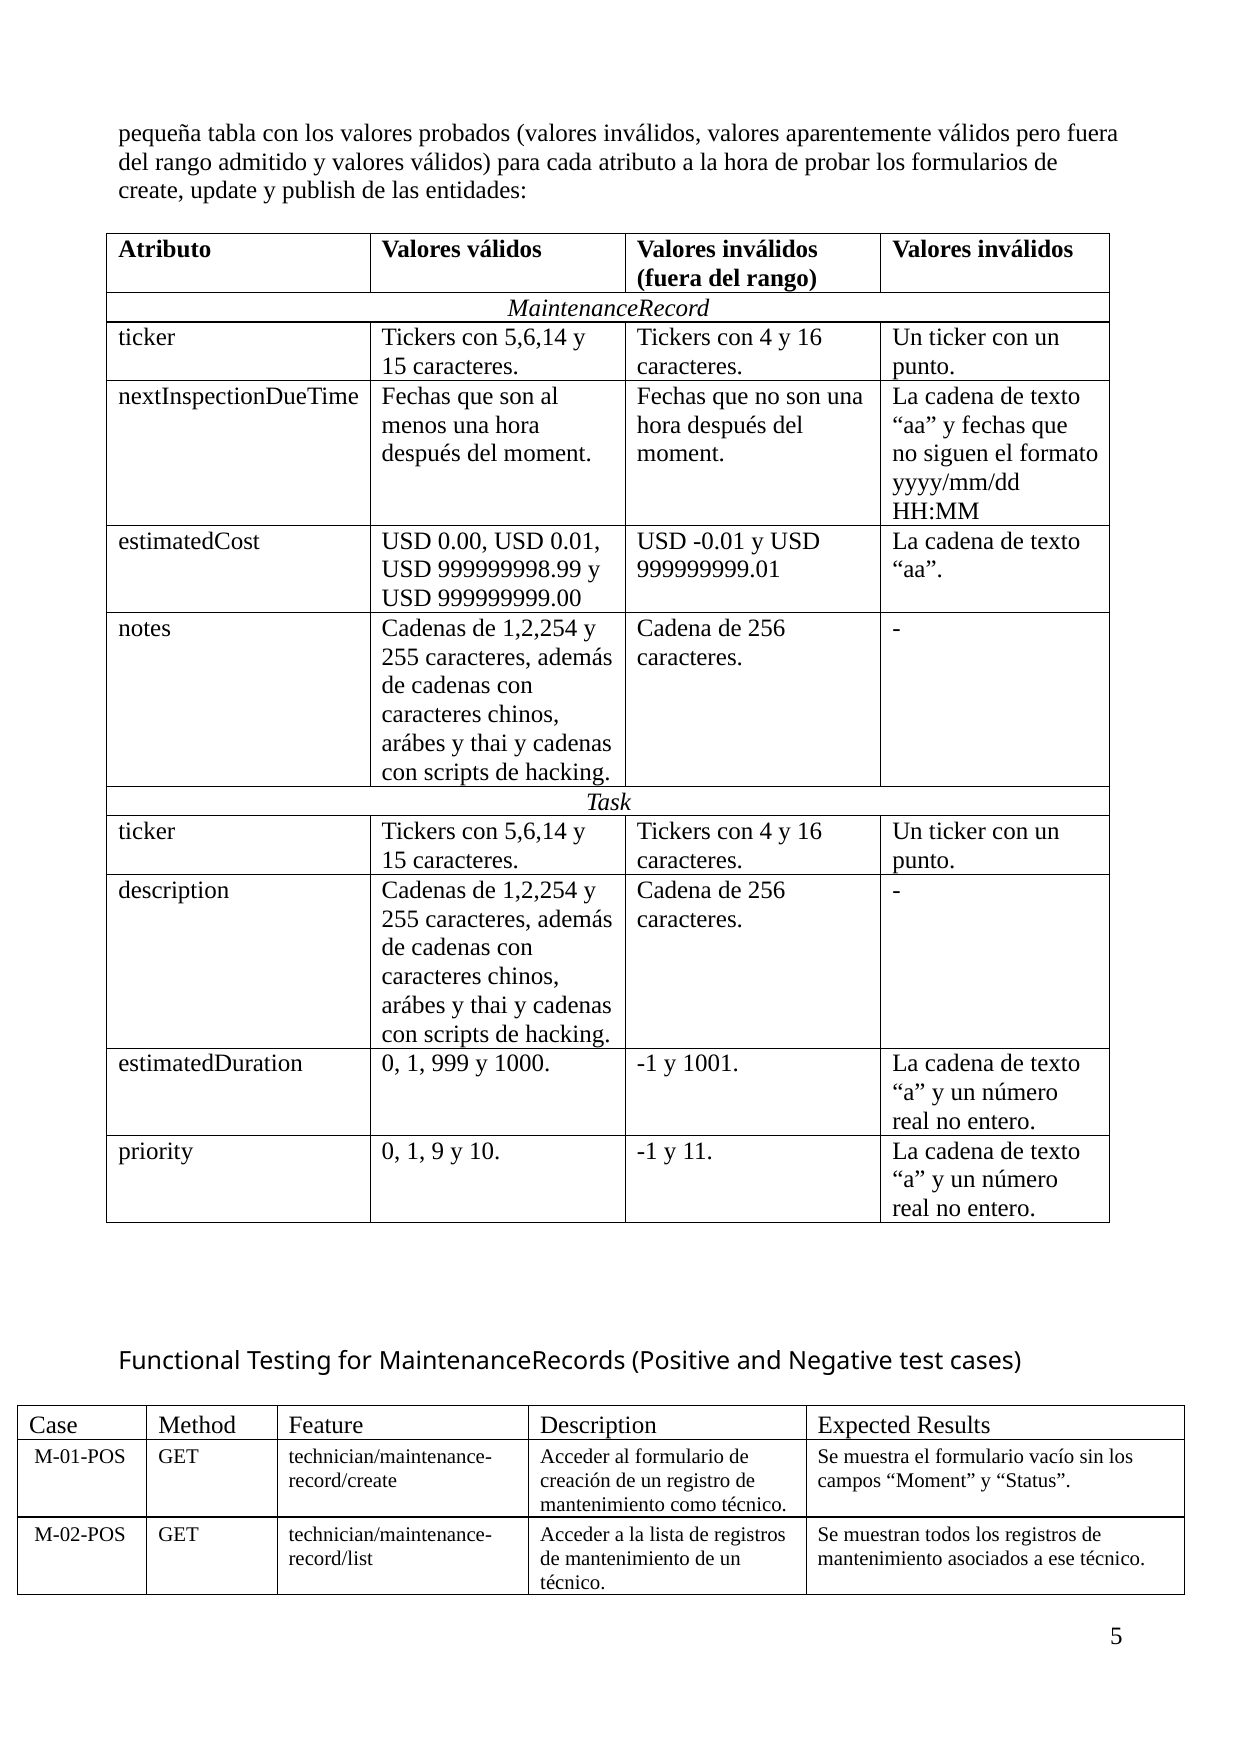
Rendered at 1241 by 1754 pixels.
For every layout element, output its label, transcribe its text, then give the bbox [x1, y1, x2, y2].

table_header Feature [278, 1406, 528, 1439]
table_cell Tickers con 5,6,14 y 15 caracteres. [371, 816, 625, 874]
table_cell estimatedDuration [107, 1049, 370, 1135]
table_cell GET [147, 1518, 277, 1594]
table_cell ticker [107, 323, 370, 380]
table_cell - [881, 875, 1109, 1047]
table_cell 0, 1, 9 y 10. [371, 1136, 625, 1222]
table_cell La cadena de texto “a” y un número real no entero. [881, 1136, 1109, 1222]
table_cell M-02-POS [18, 1518, 146, 1594]
table_cell USD 0.00, USD 0.01, USD 999999998.99 y USD 999999999.00 [371, 526, 625, 612]
table_header Case [18, 1406, 146, 1439]
subtitle Functional Testing for MaintenanceRecords (Positive and Negative test cases) [118, 1342, 1122, 1376]
table_cell 0, 1, 999 y 1000. [371, 1049, 625, 1135]
table_cell Un ticker con un punto. [881, 816, 1109, 874]
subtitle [118, 118, 1122, 204]
table_cell estimatedCost [107, 526, 370, 612]
table_cell La cadena de texto “aa”. [881, 526, 1109, 612]
table_cell Cadena de 256 caracteres. [626, 613, 880, 786]
table_cell Cadena de 256 caracteres. [626, 875, 880, 1047]
table_cell Tickers con 5,6,14 y 15 caracteres. [371, 323, 625, 380]
table_cell Tickers con 4 y 16 caracteres. [626, 816, 880, 874]
table_cell technician/maintenance-record/list [278, 1518, 528, 1594]
table_cell MaintenanceRecord [107, 293, 1109, 321]
table_cell USD -0.01 y USD 999999999.01 [626, 526, 880, 612]
table_cell technician/maintenance-record/create [278, 1440, 528, 1516]
table_cell Se muestran todos los registros de mantenimiento asociados a ese técnico. [807, 1518, 1184, 1594]
table_cell Fechas que no son una hora después del moment. [626, 381, 880, 525]
table_header Atributo [107, 234, 370, 292]
table_cell La cadena de texto “aa” y fechas que no siguen el formato yyyy/mm/dd HH:MM [881, 381, 1109, 525]
table_cell Acceder al formulario de creación de un registro de mantenimiento como técnico. [529, 1440, 806, 1516]
table_cell nextInspectionDueTime [107, 381, 370, 525]
table_cell notes [107, 613, 370, 786]
table_cell ticker [107, 816, 370, 874]
table_cell description [107, 875, 370, 1047]
table_cell -1 y 1001. [626, 1049, 880, 1135]
table_cell Acceder a la lista de registros de mantenimiento de un técnico. [529, 1518, 806, 1594]
table_cell priority [107, 1136, 370, 1222]
table_cell - [881, 613, 1109, 786]
table_cell M-01-POS [18, 1440, 146, 1516]
table_header Method [147, 1406, 277, 1439]
table_cell Cadenas de 1,2,254 y 255 caracteres, además de cadenas con caracteres chinos, arábes y thai y cadenas con scripts de hacking. [371, 875, 625, 1047]
table_cell Fechas que son al menos una hora después del moment. [371, 381, 625, 525]
table_cell Un ticker con un punto. [881, 323, 1109, 380]
table_header Valores inválidos (fuera del rango) [626, 234, 880, 292]
table_cell Task [107, 787, 1109, 815]
table_header Description [529, 1406, 806, 1439]
table_cell -1 y 11. [626, 1136, 880, 1222]
table_header Expected Results [807, 1406, 1184, 1439]
table_header Valores válidos [371, 234, 625, 292]
table_cell Se muestra el formulario vacío sin los campos “Moment” y “Status”. [807, 1440, 1184, 1516]
table_cell La cadena de texto “a” y un número real no entero. [881, 1049, 1109, 1135]
table_cell Tickers con 4 y 16 caracteres. [626, 323, 880, 380]
table_cell GET [147, 1440, 277, 1516]
table_header Valores inválidos [881, 234, 1109, 292]
table_cell Cadenas de 1,2,254 y 255 caracteres, además de cadenas con caracteres chinos, arábes y thai y cadenas con scripts de hacking. [371, 613, 625, 786]
